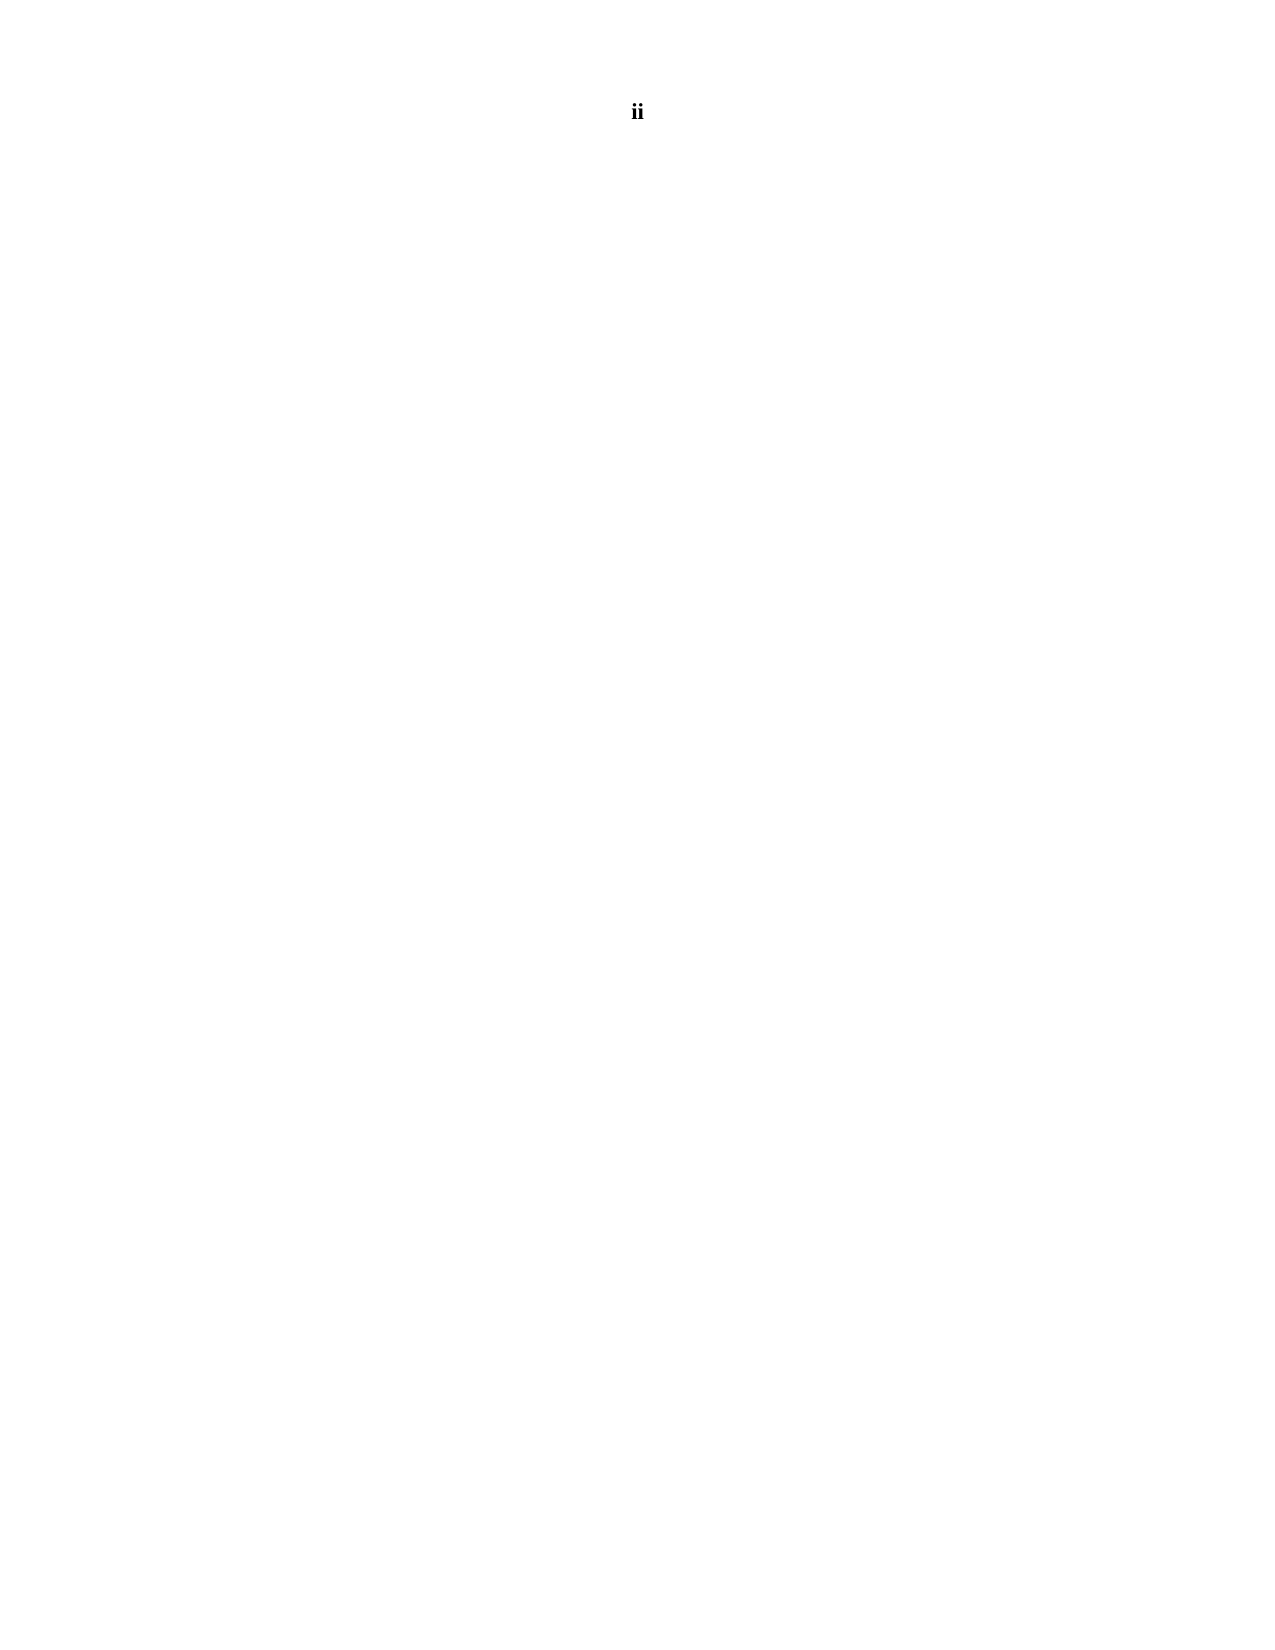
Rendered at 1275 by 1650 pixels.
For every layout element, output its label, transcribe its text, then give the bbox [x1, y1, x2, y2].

text ii [98, 98, 1177, 124]
